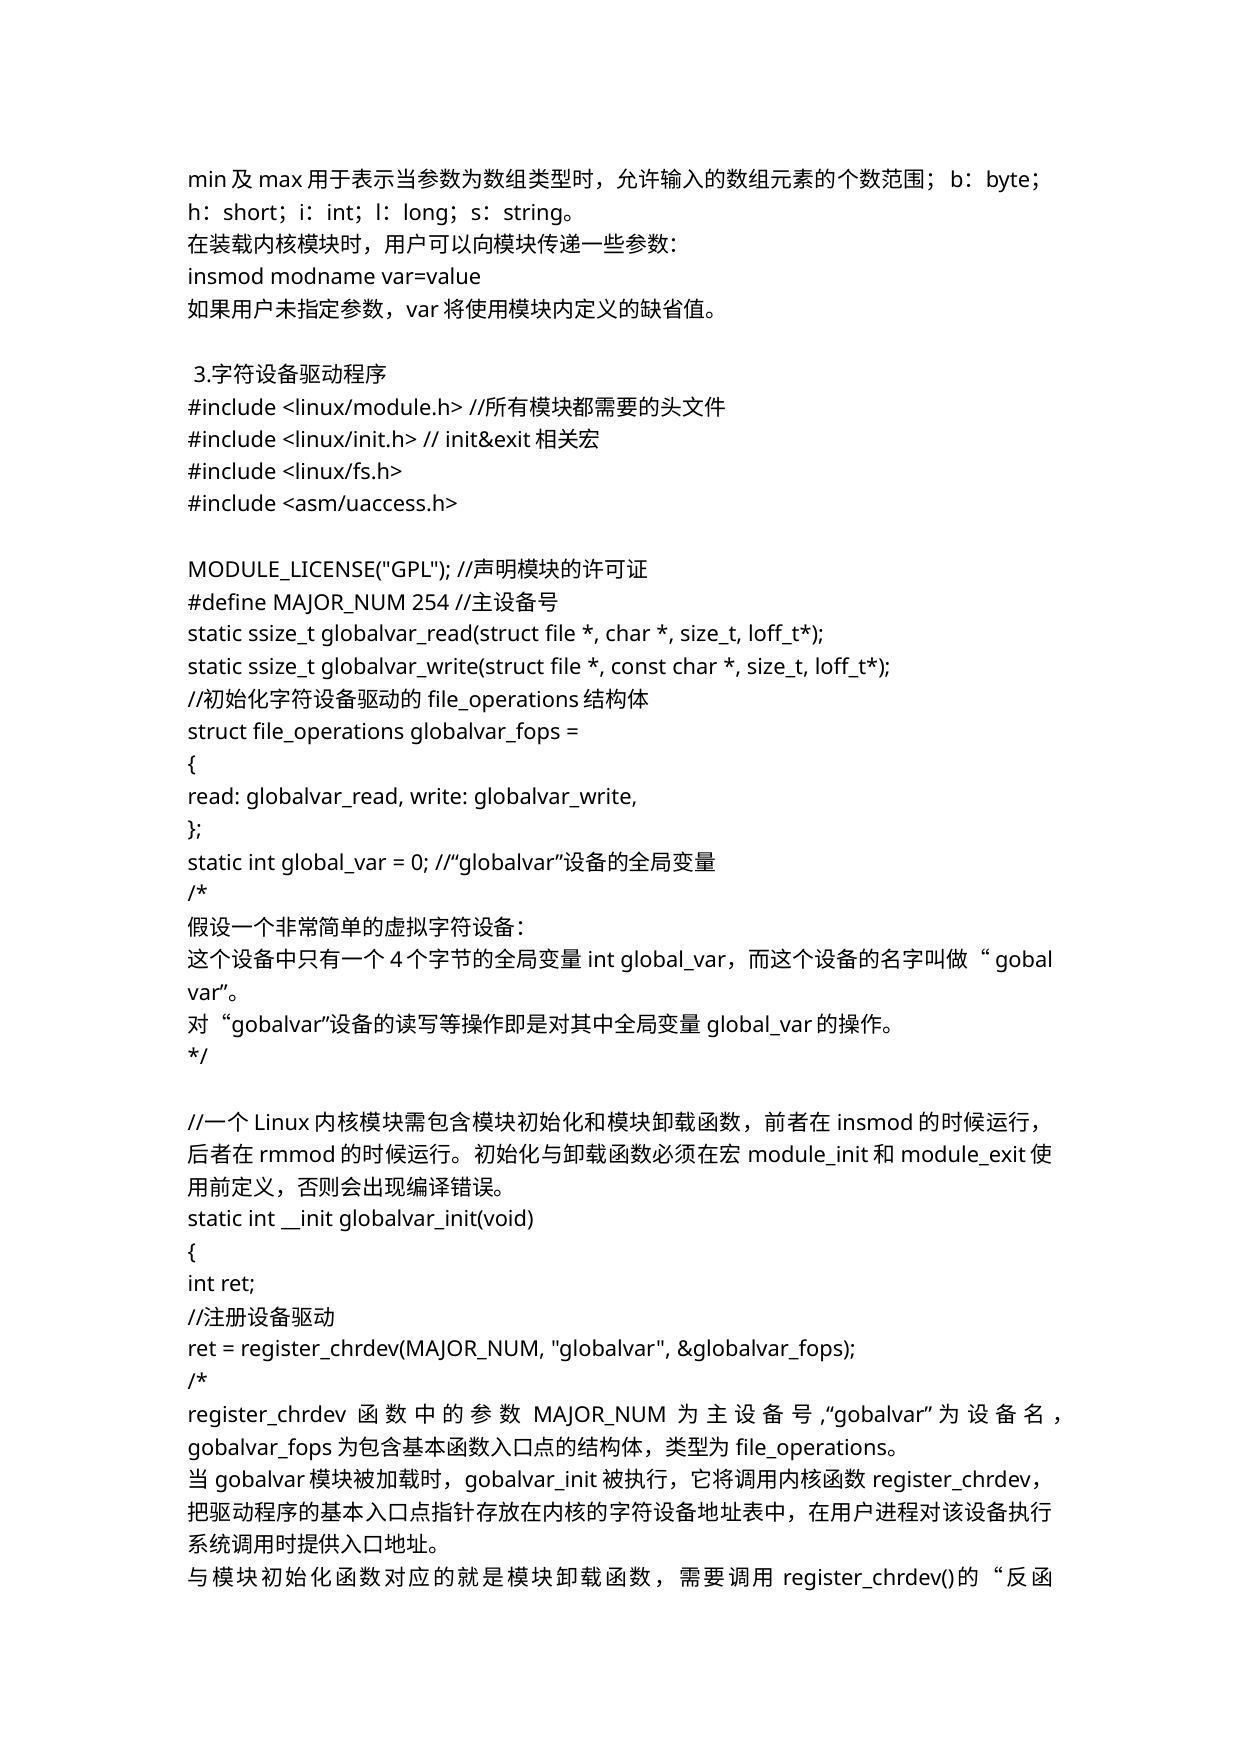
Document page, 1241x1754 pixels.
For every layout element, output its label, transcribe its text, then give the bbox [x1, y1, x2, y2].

text static int __init globalvar_init(void) [187, 1202, 1053, 1234]
text 当 gobalvar模块被加载时，gobalvar_init被执行，它将调用内核函数 register_chrdev，把驱动程序的基本入口点指针存放在内核的字符设备地址表中，在用户进程对该设备执行系统调用时提供入口地址。 [187, 1462, 1053, 1559]
text //注册设备驱动 [187, 1299, 1053, 1332]
text */ [187, 1039, 1053, 1072]
text ret = register_chrdev(MAJOR_NUM, "globalvar", &globalvar_fops); [187, 1332, 1053, 1364]
text #include <linux/fs.h> [187, 454, 1053, 487]
text #include <asm/uaccess.h> [187, 487, 1053, 519]
text 如果用户未指定参数，var将使用模块内定义的缺省值。 [187, 292, 1053, 324]
text insmod modname var=value [187, 259, 1053, 292]
text 在装载内核模块时，用户可以向模块传递一些参数： [187, 227, 1053, 259]
text 这个设备中只有一个4个字节的全局变量 int global_var，而这个设备的名字叫做“ gobalvar”。 [187, 942, 1053, 1007]
text static ssize_t globalvar_write(struct file *, const char *, size_t, loff_t*); [187, 649, 1053, 682]
text read: globalvar_read, write: globalvar_write, [187, 779, 1053, 812]
text /* [187, 877, 1053, 909]
text #include <linux/init.h> // init&exit相关宏 [187, 422, 1053, 454]
text }; [187, 812, 1053, 844]
text min及max用于表示当参数为数组类型时，允许输入的数组元素的个数范围；b：byte；h：short；i：int；l：long；s：string。 [187, 162, 1053, 227]
text 对“gobalvar”设备的读写等操作即是对其中全局变量 global_var的操作。 [187, 1007, 1053, 1039]
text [187, 1559, 1053, 1592]
text { [187, 747, 1053, 779]
text #define MAJOR_NUM 254 //主设备号 [187, 584, 1053, 617]
text 假设一个非常简单的虚拟字符设备： [187, 909, 1053, 942]
text struct file_operations globalvar_fops = [187, 714, 1053, 747]
text { [187, 1234, 1053, 1267]
text register_chrdev函数中的参数 MAJOR_NUM为主设备号,“gobalvar”为设备名，gobalvar_fops为包含基本函数入口点的结构体，类型为 file_operations。 [187, 1397, 1053, 1462]
text //一个Linux内核模块需包含模块初始化和模块卸载函数，前者在insmod的时候运行，后者在rmmod的时候运行。初始化与卸载函数必须在宏module_init和 module_exit使用前定义，否则会出现编译错误。 [187, 1104, 1053, 1202]
text //初始化字符设备驱动的 file_operations结构体 [187, 682, 1053, 714]
text static int global_var = 0; //“globalvar”设备的全局变量 [187, 844, 1053, 877]
text static ssize_t globalvar_read(struct file *, char *, size_t, loff_t*); [187, 617, 1053, 649]
text #include <linux/module.h> //所有模块都需要的头文件 [187, 389, 1053, 422]
text int ret; [187, 1267, 1053, 1299]
text MODULE_LICENSE("GPL"); //声明模块的许可证 [187, 552, 1053, 584]
text 3.字符设备驱动程序 [187, 357, 1053, 389]
text /* [187, 1364, 1053, 1397]
